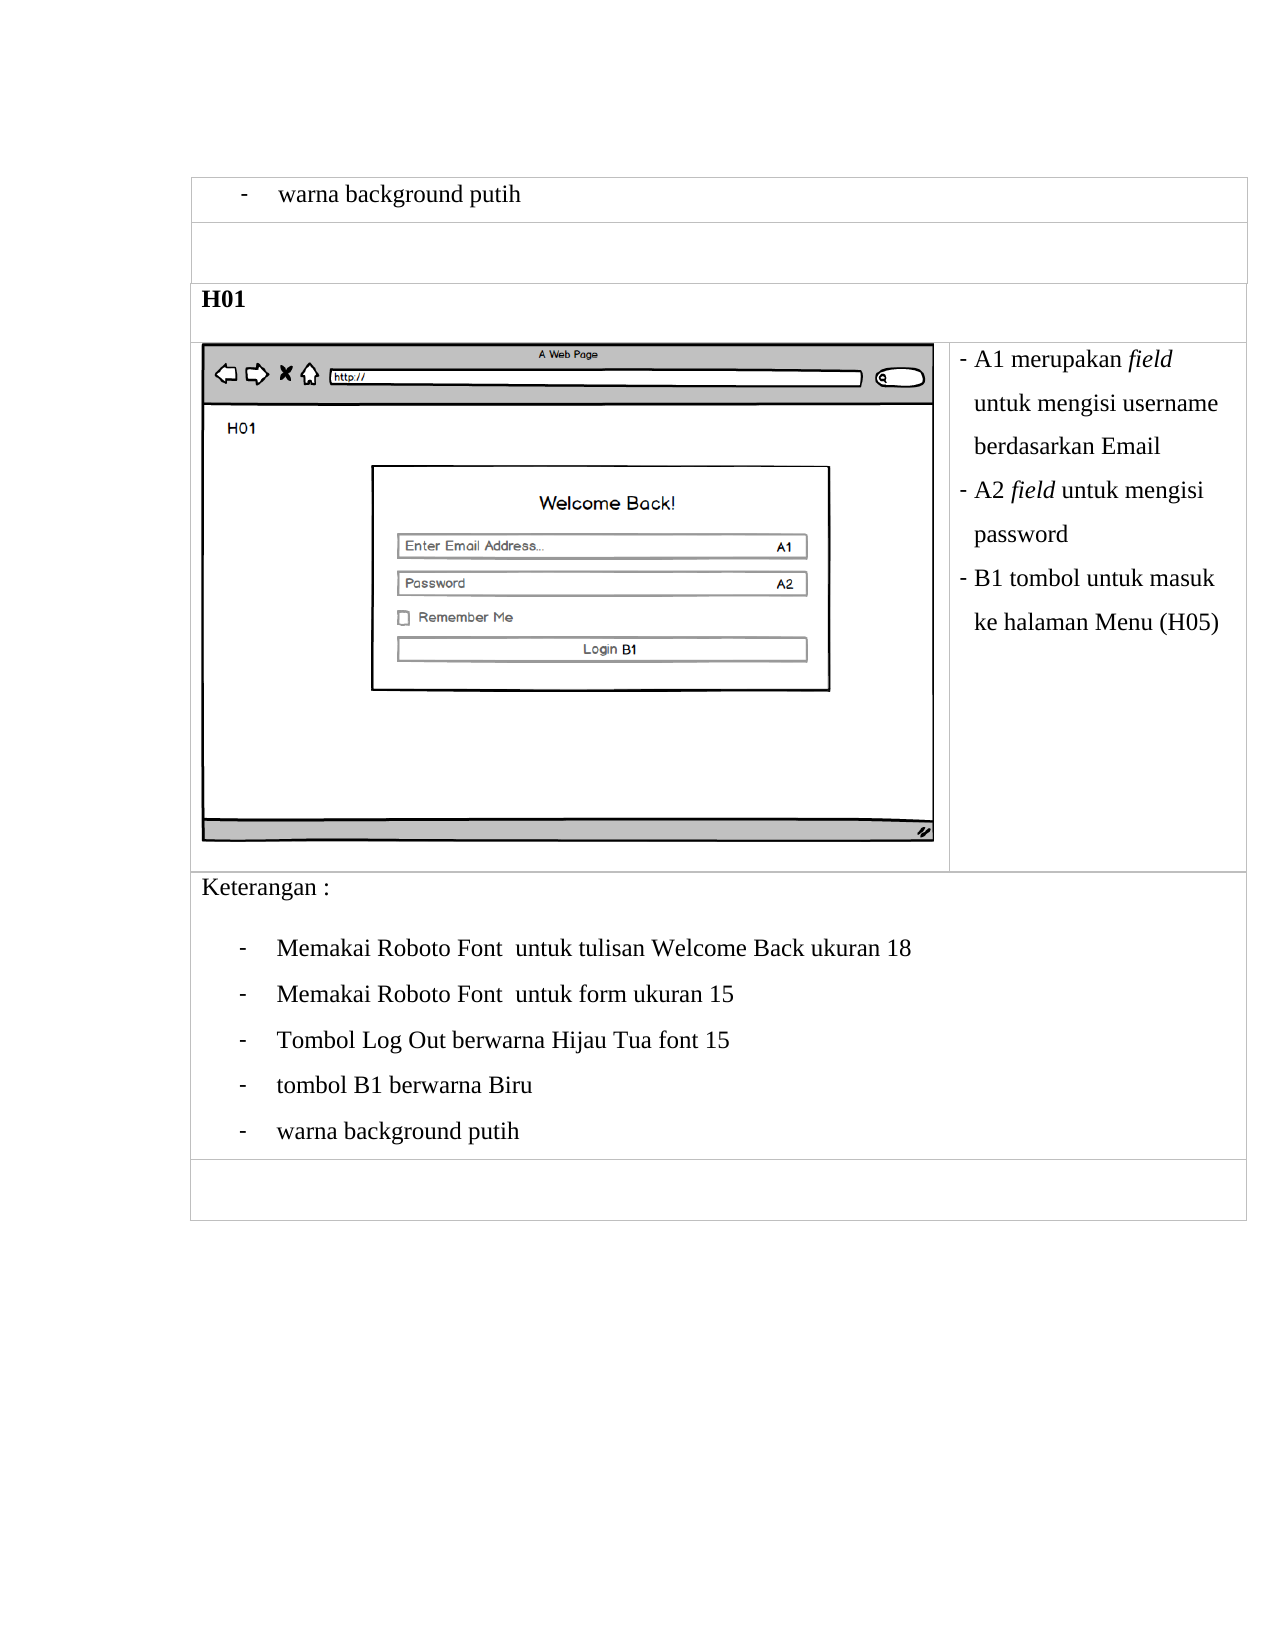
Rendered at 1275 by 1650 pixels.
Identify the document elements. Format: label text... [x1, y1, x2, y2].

picture [201, 343, 934, 842]
table_cell [192, 223, 1247, 283]
table_cell [191, 1160, 1246, 1219]
table_cell A1 merupakan field untuk mengisi username berdasarkan Email A2 field untuk mengisi password B1 tombol untuk masuk ke halaman Menu (H05) [950, 343, 1246, 871]
table_cell Keterangan : Memakai Roboto Font untuk tulisan Welcome Back ukuran 18 Memakai Roboto Font untuk form ukuran 15 Tombol Log Out berwarna Hijau Tua font 15 tombol B1 berwarna Biru warna background putih [191, 873, 1246, 1159]
table_cell H01 [191, 284, 1246, 342]
table_cell [191, 343, 949, 871]
